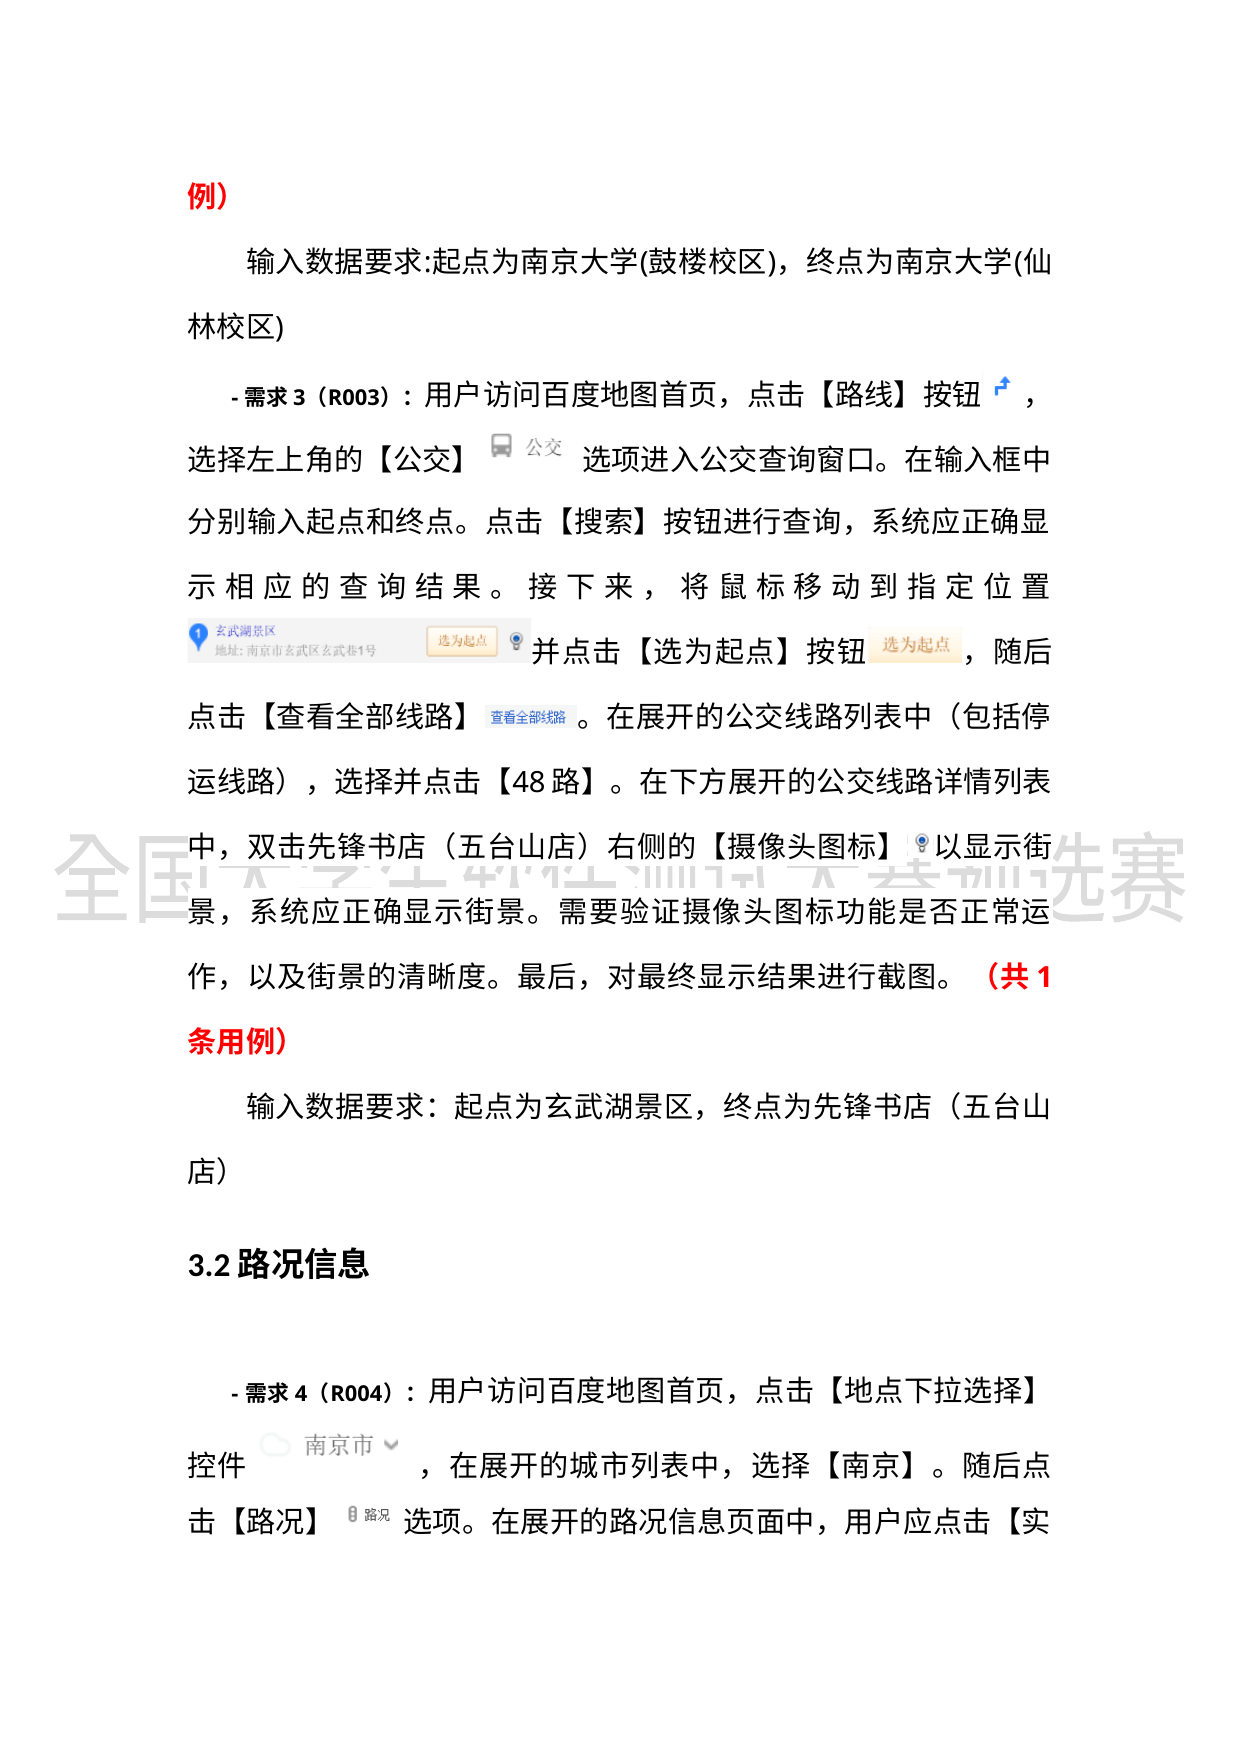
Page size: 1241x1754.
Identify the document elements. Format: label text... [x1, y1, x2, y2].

text - 需求3（R003）：用户访问百度地图首页，点击【路线】按钮，选择左上角的【公交】选项进入公交查询窗口。在输入框中分别输入起点和终点。点击【搜索】按钮进行查询，系统应正确显示相应的查询结果。接下来，将鼠标移动到指定位置并点击【选为起点】按钮，随后点击【查看全部线路】。在展开的公交线路列表中（包括停运线路），选择并点击【48路】。在下方展开的公交线路详情列表中，双击先锋书店（五台山店）右侧的【摄像头图标】以显示街景，系统应正确显示街景。需要验证摄像头图标功能是否正常运作，以及街景的清晰度。最后，对最终显示结果进行截图。（共1条用例） [187, 663, 1053, 1072]
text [187, 162, 1053, 227]
picture [868, 627, 963, 663]
subtitle 3.2 路况信息 [187, 1229, 1053, 1294]
picture [907, 829, 934, 858]
picture [187, 617, 532, 663]
text 输入数据要求:起点为南京大学(鼓楼校区)，终点为南京大学(仙林校区) [187, 227, 1053, 357]
text 输入数据要求：起点为玄武湖景区，终点为先锋书店（五台山店） [187, 1072, 1053, 1202]
picture [247, 1421, 419, 1477]
picture [335, 1496, 403, 1533]
picture [982, 365, 1024, 405]
picture [485, 705, 577, 728]
picture [481, 422, 582, 470]
text - 需求3（R003）：用户访问百度地图首页，点击【路线】按钮，选择左上角的【公交】选项进入公交查询窗口。在输入框中分别输入起点和终点。点击【搜索】按钮进行查询，系统应正确显示相应的查询结果。接下来，将鼠标移动到指定位置并点击【选为起点】按钮，随后点击【查看全部线路】。在展开的公交线路列表中（包括停运线路），选择并点击【48路】。在下方展开的公交线路详情列表中，双击先锋书店（五台山店）右侧的【摄像头图标】以显示街景，系统应正确显示街景。需要验证摄像头图标功能是否正常运作，以及街景的清晰度。最后，对最终显示结果进行截图。（共1条用例） [187, 357, 1053, 629]
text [187, 1356, 1053, 1551]
